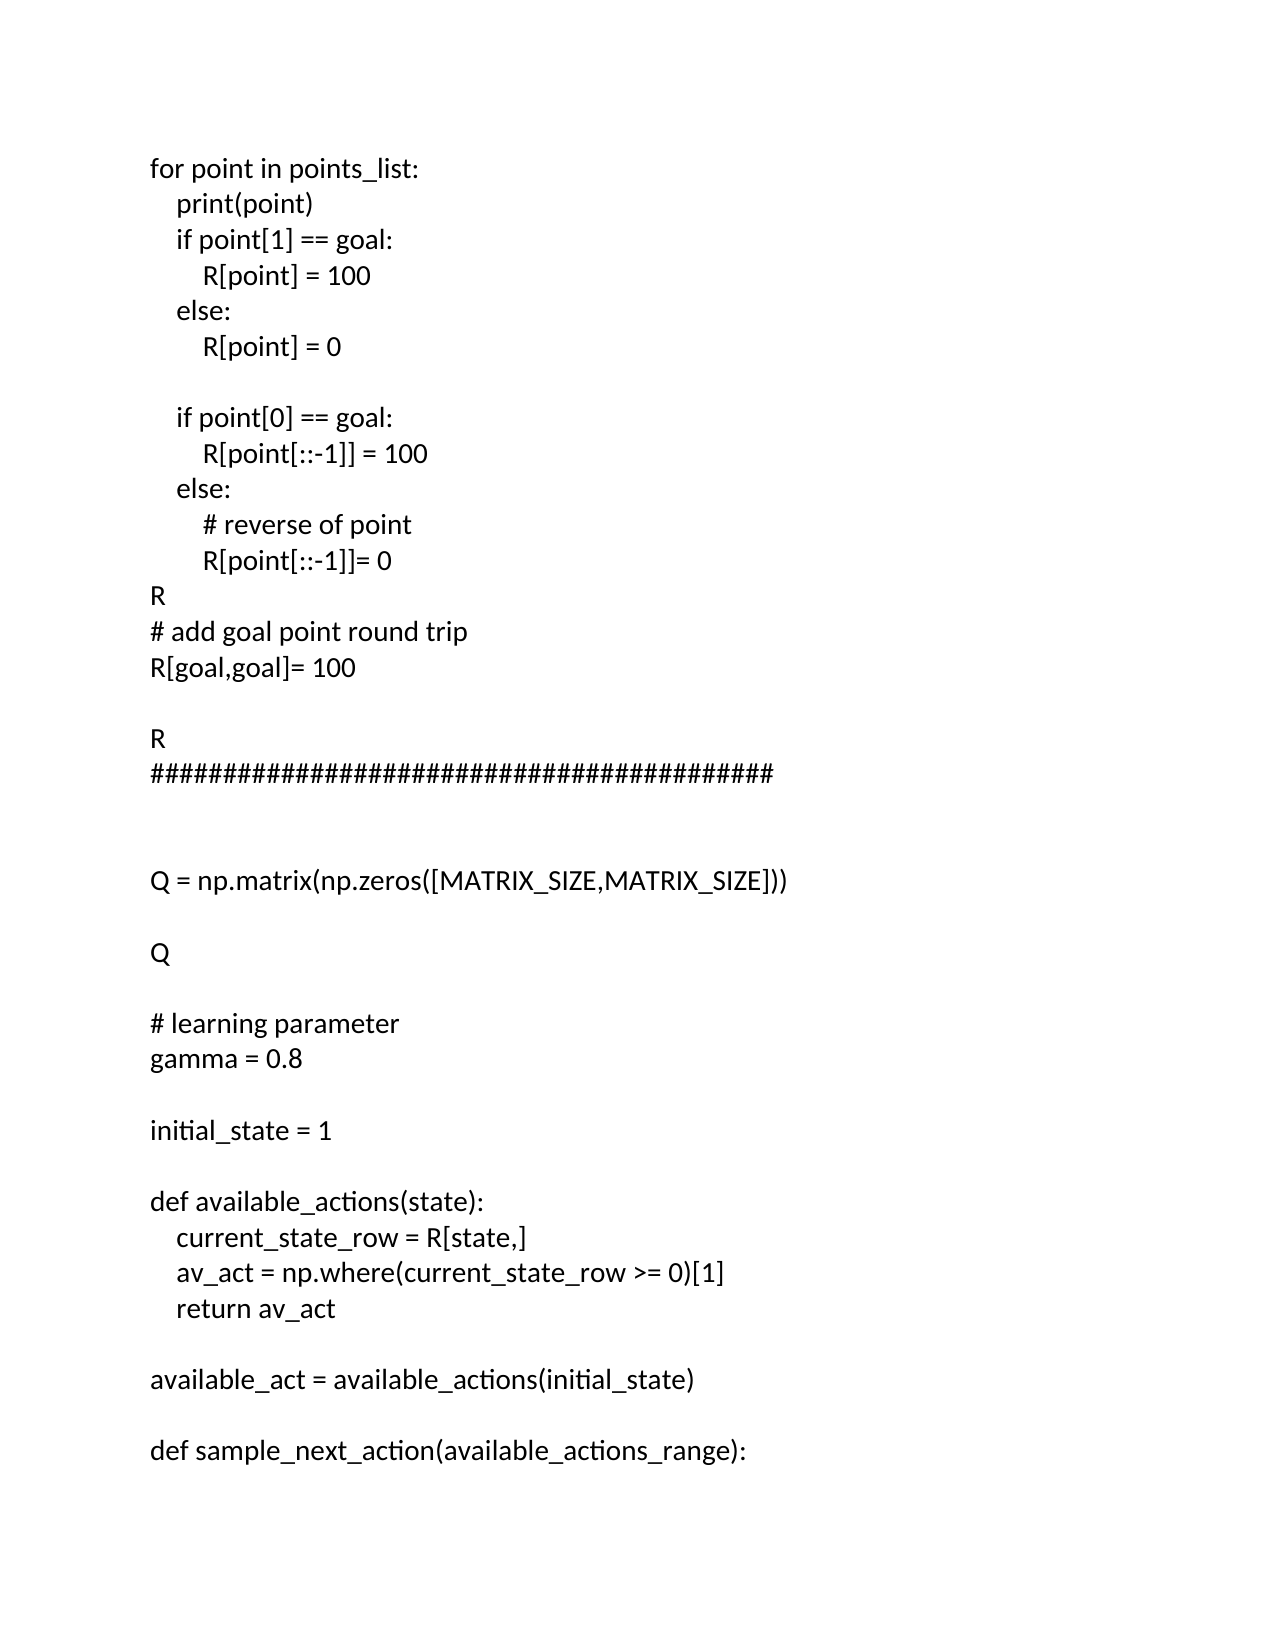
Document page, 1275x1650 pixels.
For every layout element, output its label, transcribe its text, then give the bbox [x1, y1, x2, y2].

text # add goal point round trip [150, 613, 1125, 649]
text else: [150, 292, 1125, 328]
text else: [150, 471, 1125, 506]
text available_act = available_actions(initial_state) [150, 1361, 1125, 1397]
text for point in points_list: [150, 150, 1125, 186]
text initial_state = 1 [150, 1112, 1125, 1147]
text gamma = 0.8 [150, 1041, 1125, 1076]
text print(point) [150, 186, 1125, 221]
text R [150, 720, 1125, 756]
text if point[1] == goal: [150, 221, 1125, 257]
text current_state_row = R[state,] [150, 1219, 1125, 1254]
text R[point[::-1]]= 0 [150, 542, 1125, 577]
text def available_actions(state): [150, 1183, 1125, 1219]
text return av_act [150, 1290, 1125, 1326]
text R[point] = 0 [150, 328, 1125, 364]
text R[point] = 100 [150, 257, 1125, 292]
text Q = np.matrix(np.zeros([MATRIX_SIZE,MATRIX_SIZE])) [150, 862, 1125, 898]
text Q [150, 934, 1125, 969]
text if point[0] == goal: [150, 399, 1125, 435]
text R[goal,goal]= 100 [150, 649, 1125, 684]
text R[point[::-1]] = 100 [150, 435, 1125, 471]
text ########################################### [150, 756, 1125, 791]
text av_act = np.where(current_state_row >= 0)[1] [150, 1254, 1125, 1290]
text # learning parameter [150, 1005, 1125, 1041]
text R [150, 577, 1125, 613]
text def sample_next_action(available_actions_range): [150, 1432, 1125, 1468]
text # reverse of point [150, 506, 1125, 542]
